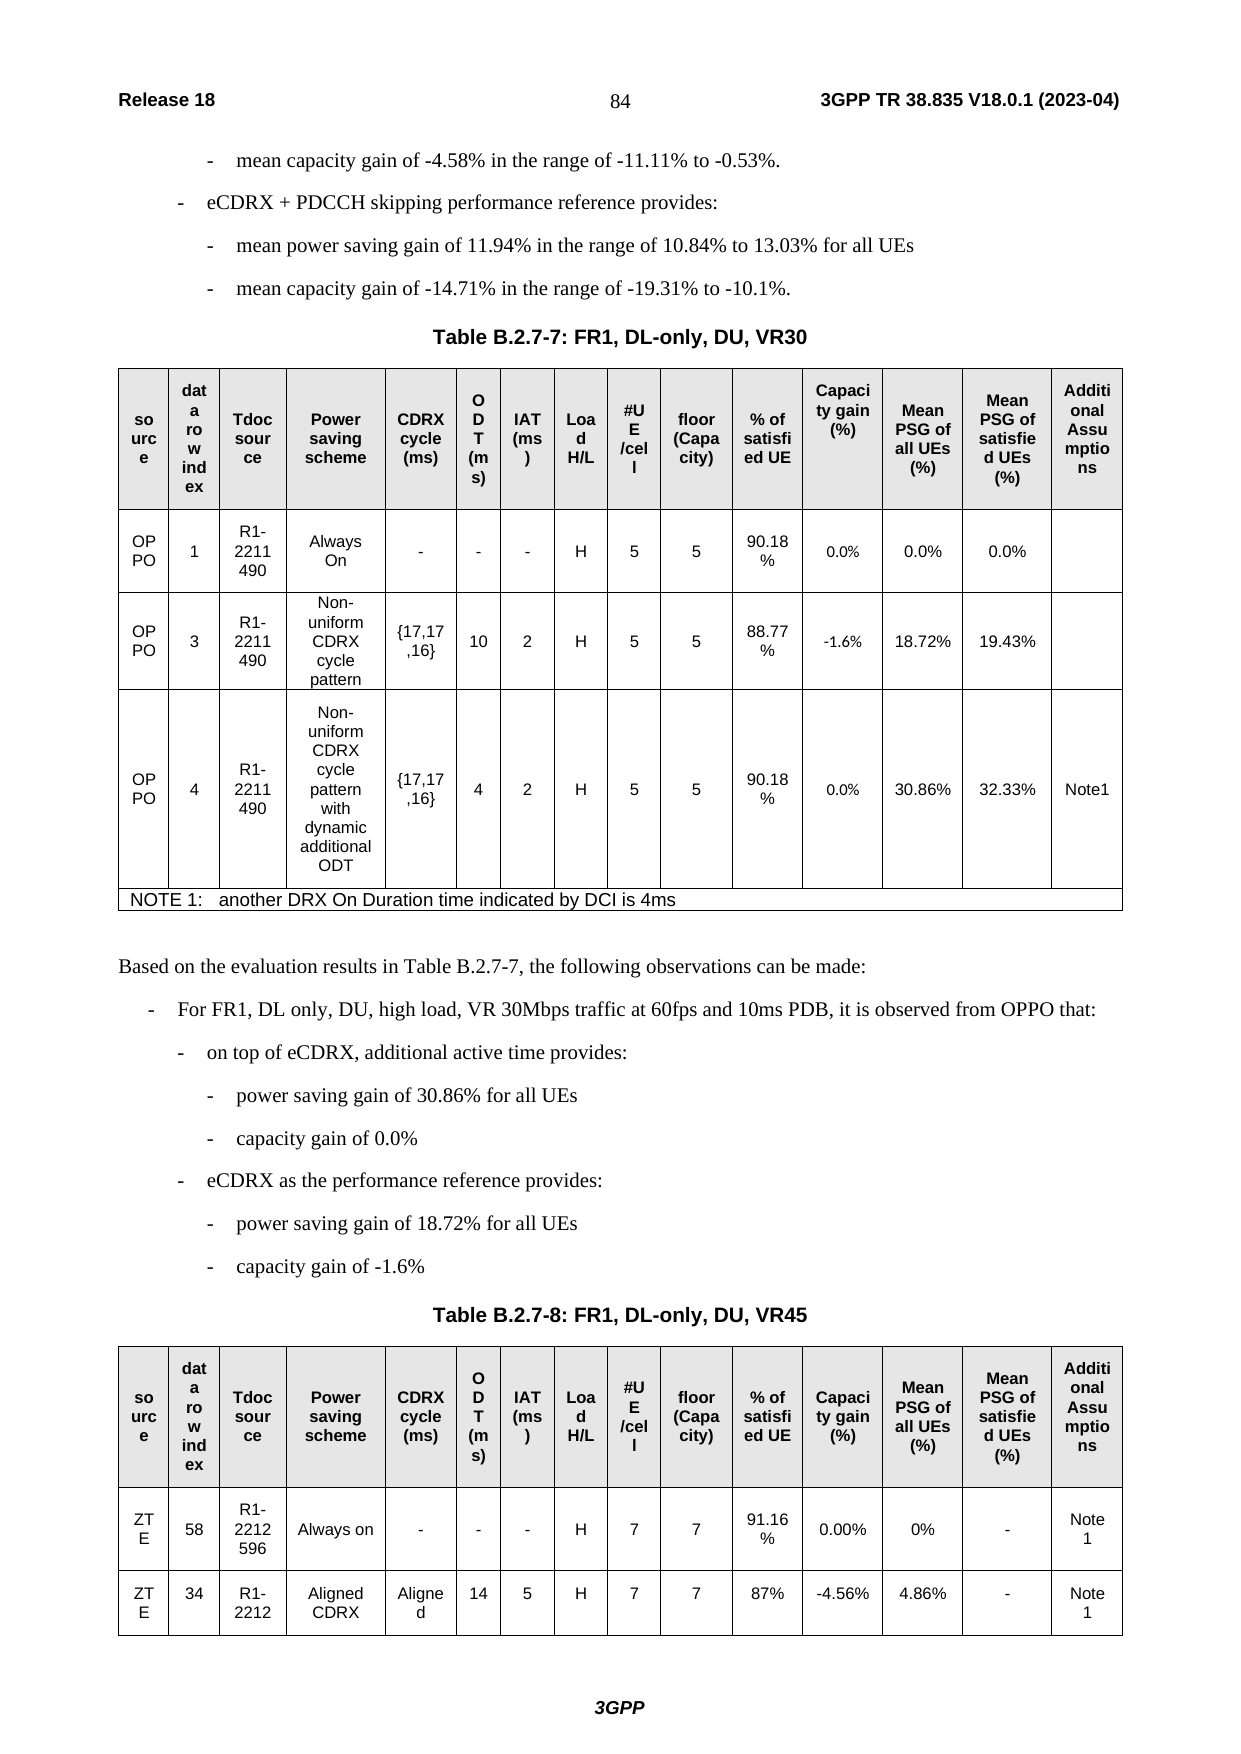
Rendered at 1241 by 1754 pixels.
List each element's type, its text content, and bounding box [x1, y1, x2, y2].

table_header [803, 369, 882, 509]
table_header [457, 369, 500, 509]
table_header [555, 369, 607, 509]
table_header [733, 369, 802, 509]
text - mean capacity gain of -4.58% in the range of -11.11% to -0.53%. [207, 147, 1122, 172]
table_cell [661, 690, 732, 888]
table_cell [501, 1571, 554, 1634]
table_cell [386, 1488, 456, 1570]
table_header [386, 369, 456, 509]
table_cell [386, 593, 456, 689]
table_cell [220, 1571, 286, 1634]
text - capacity gain of -1.6% [207, 1254, 1122, 1278]
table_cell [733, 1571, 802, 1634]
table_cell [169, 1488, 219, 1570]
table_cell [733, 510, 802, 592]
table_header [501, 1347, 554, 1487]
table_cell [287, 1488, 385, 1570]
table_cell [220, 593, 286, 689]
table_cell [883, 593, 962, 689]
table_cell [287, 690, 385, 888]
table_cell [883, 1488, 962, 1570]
text - eCDRX + PDCCH skipping performance reference provides: [177, 190, 1122, 214]
text - on top of eCDRX, additional active time provides: [177, 1040, 1122, 1064]
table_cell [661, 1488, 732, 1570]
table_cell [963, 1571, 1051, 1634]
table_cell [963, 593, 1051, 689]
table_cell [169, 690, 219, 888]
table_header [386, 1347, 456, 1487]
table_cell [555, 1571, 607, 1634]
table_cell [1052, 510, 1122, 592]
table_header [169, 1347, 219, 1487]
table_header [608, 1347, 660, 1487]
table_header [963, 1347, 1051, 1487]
text Based on the evaluation results in Table B.2.7-7, the following observations can be made: [118, 954, 1122, 978]
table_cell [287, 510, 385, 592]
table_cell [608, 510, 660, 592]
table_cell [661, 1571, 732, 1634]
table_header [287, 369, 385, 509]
text - For FR1, DL only, DU, high load, VR 30Mbps traffic at 60fps and 10ms PDB, it is observed from OPPO that: [148, 997, 1122, 1021]
text - mean power saving gain of 11.94% in the range of 10.84% to 13.03% for all UEs [207, 233, 1122, 257]
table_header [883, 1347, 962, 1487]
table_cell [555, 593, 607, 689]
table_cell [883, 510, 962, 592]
text Table B.2.7-8: FR1, DL-only, DU, VR45 [118, 1303, 1122, 1327]
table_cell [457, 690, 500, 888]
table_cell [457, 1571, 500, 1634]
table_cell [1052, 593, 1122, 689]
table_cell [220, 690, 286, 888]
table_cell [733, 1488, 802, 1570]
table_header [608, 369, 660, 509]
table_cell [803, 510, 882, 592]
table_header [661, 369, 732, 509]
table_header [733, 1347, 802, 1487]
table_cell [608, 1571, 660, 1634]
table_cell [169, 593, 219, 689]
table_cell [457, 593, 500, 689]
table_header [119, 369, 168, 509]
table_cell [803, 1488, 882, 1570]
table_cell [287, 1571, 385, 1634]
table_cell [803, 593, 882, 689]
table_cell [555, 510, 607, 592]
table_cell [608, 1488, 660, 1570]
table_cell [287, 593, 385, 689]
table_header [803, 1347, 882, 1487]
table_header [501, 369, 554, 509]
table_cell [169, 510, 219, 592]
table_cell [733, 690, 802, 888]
text - capacity gain of 0.0% [207, 1125, 1122, 1149]
text - power saving gain of 18.72% for all UEs [207, 1211, 1122, 1235]
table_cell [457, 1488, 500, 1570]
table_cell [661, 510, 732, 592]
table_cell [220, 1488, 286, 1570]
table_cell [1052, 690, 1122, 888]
text - power saving gain of 30.86% for all UEs [207, 1083, 1122, 1107]
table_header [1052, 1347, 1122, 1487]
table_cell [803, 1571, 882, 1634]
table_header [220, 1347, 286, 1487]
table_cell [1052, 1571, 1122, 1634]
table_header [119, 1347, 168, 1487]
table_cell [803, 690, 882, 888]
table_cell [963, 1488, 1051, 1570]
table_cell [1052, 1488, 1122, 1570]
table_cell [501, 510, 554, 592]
text - eCDRX as the performance reference provides: [177, 1168, 1122, 1192]
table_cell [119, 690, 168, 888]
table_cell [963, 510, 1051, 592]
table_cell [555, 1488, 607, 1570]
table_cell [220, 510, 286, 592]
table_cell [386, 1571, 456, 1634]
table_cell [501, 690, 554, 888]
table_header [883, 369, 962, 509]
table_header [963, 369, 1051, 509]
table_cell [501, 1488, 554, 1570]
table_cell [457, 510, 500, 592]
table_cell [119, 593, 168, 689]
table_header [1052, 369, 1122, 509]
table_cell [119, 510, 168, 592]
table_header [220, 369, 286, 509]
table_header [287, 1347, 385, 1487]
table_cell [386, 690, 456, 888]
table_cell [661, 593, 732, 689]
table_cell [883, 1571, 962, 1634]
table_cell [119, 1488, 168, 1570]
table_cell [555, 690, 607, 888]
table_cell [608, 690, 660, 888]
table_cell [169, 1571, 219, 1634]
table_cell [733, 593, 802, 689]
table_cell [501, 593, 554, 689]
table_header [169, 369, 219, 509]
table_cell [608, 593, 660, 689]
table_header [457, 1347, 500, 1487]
text Table B.2.7-7: FR1, DL-only, DU, VR30 [118, 325, 1122, 349]
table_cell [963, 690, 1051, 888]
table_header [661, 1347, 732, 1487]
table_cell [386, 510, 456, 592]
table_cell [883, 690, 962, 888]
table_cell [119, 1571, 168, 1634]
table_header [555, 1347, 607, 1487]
text - mean capacity gain of -14.71% in the range of -19.31% to -10.1%. [207, 276, 1122, 300]
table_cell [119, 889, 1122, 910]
